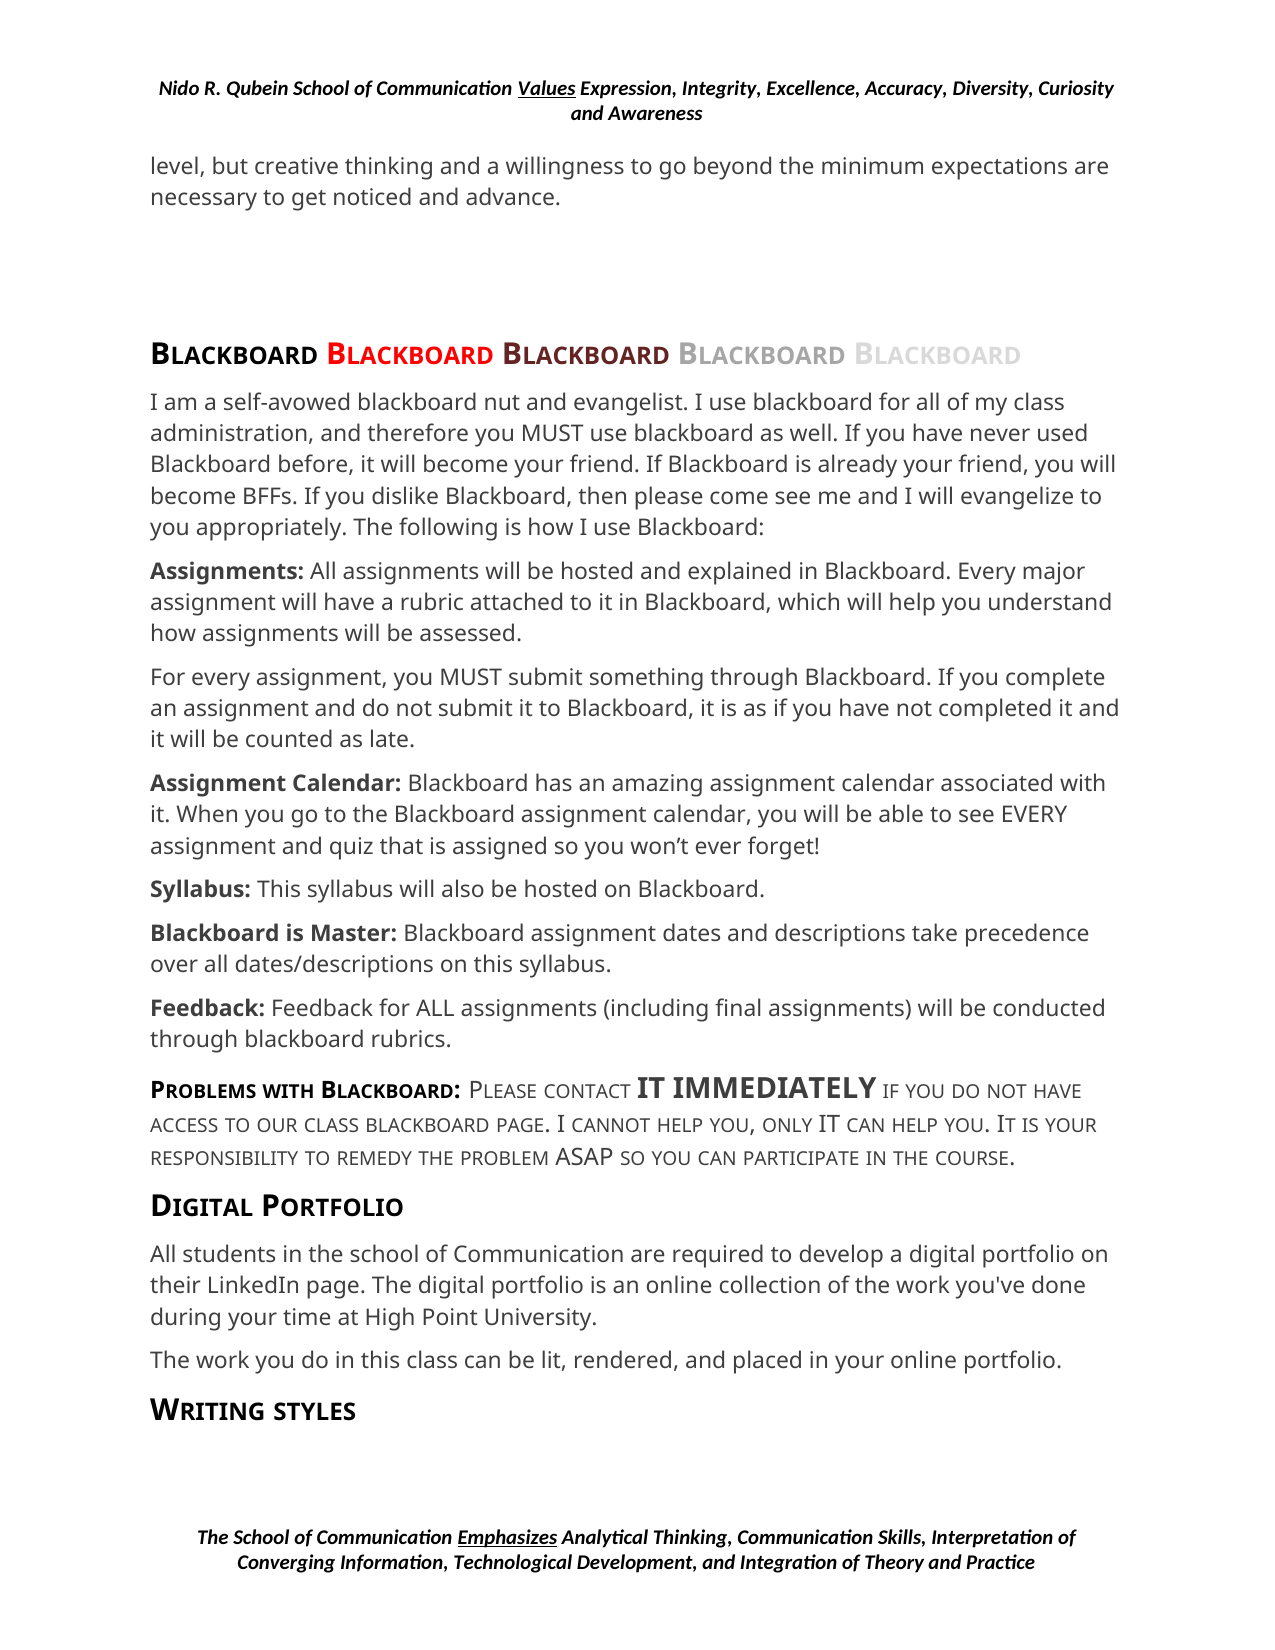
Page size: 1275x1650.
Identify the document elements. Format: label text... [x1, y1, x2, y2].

text Assignment Calendar: Blackboard has an amazing assignment calendar associated with it. When you go to the Blackboard assignment calendar, you will be able to see EVERY assignment and quiz that is assigned so you won’t ever forget! [150, 767, 1125, 861]
text Blackboard is Master: Blackboard assignment dates and descriptions take precedence over all dates/descriptions on this syllabus. [150, 917, 1125, 980]
text Assignments: All assignments will be hosted and explained in Blackboard. Every major assignment will have a rubric attached to it in Blackboard, which will help you understand how assignments will be assessed. [150, 555, 1125, 648]
text I am a self-avowed blackboard nut and evangelist. I use blackboard for all of my class administration, and therefore you MUST use blackboard as well. If you have never used Blackboard before, it will become your friend. If Blackboard is already your friend, you will become BFFs. If you dislike Blackboard, then please come see me and I will evangelize to you appropriately. The following is how I use Blackboard: [150, 386, 1125, 542]
text Feedback: Feedback for ALL assignments (including final assignments) will be conducted through blackboard rubrics. [150, 992, 1125, 1055]
text Digital Portfolio [150, 1184, 1125, 1226]
text Problems with Blackboard: Please contact IT IMMEDIATELY if you do not have access to our class blackboard page. I cannot help you, only IT can help you. It is your responsibility to remedy the problem ASAP so you can participate in the course. [150, 1067, 1125, 1172]
text Writing styles [150, 1388, 1125, 1429]
text Syllabus: This syllabus will also be hosted on Blackboard. [150, 873, 1125, 905]
text The work you do in this class can be lit, rendered, and placed in your online portfolio. [150, 1344, 1125, 1376]
text Blackboard Blackboard Blackboard Blackboard Blackboard [150, 332, 1125, 373]
text All students in the school of Communication are required to develop a digital portfolio on their LinkedIn page. The digital portfolio is an online collection of the work you've done during your time at High Point University. [150, 1238, 1125, 1332]
text For every assignment, you MUST submit something through Blackboard. If you complete an assignment and do not submit it to Blackboard, it is as if you have not completed it and it will be counted as late. [150, 661, 1125, 755]
